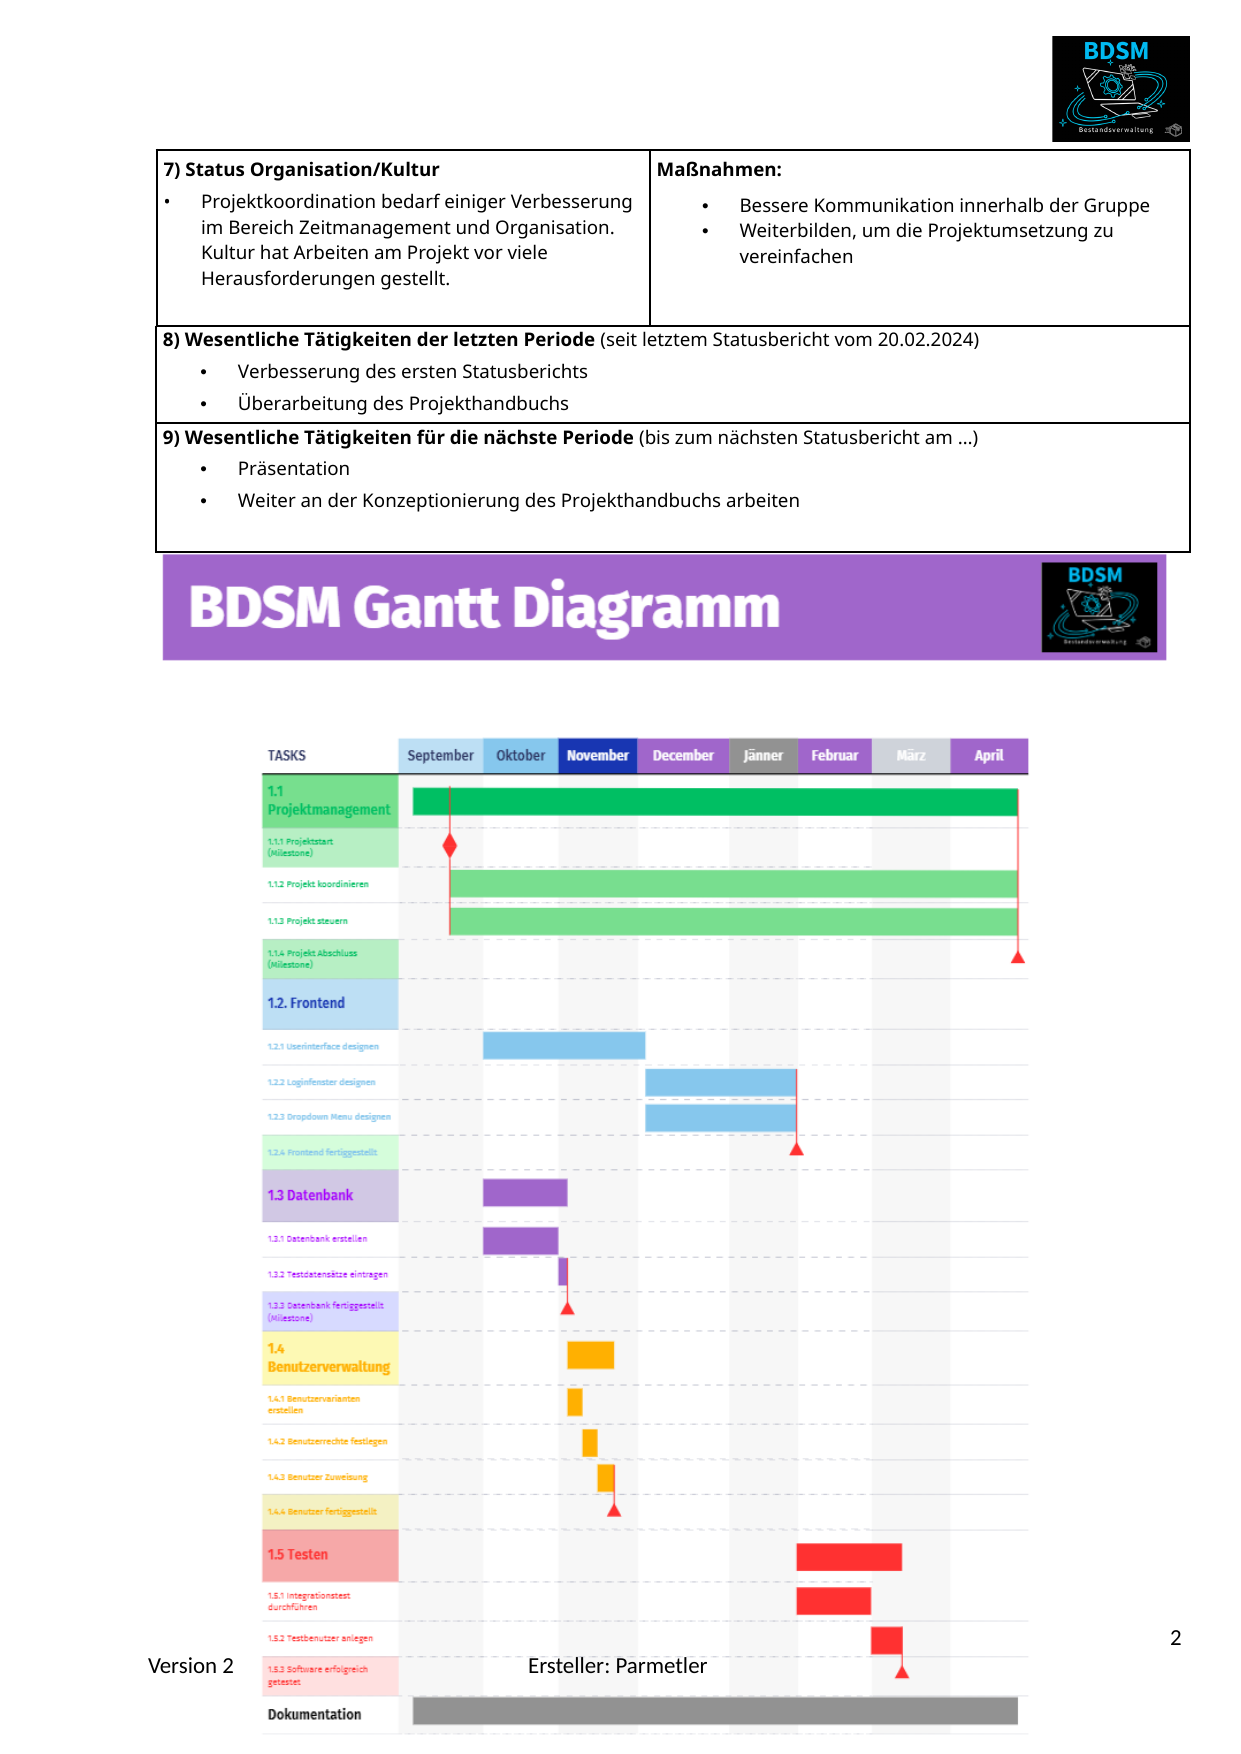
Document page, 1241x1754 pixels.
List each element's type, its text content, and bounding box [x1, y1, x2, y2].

picture [161, 553, 1167, 1754]
table_cell 7) Status Organisation/Kultur • Projektkoordination bedarf einiger Verbesserung im Bereich Zeitmanagement und Organisation. Kultur hat Arbeiten am Projekt vor viele Herausforderungen gestellt. [158, 151, 649, 324]
table_cell Maßnahmen: Bessere Kommunikation innerhalb der Gruppe Weiterbilden, um die Projektumsetzung zu vereinfachen [651, 151, 1189, 324]
picture [1052, 36, 1190, 142]
table_cell 9) Wesentliche Tätigkeiten für die nächste Periode (bis zum nächsten Statusbericht am …) Präsentation Weiter an der Konzeptionierung des Projekthandbuchs arbeiten [157, 424, 1189, 551]
table_header 8) Wesentliche Tätigkeiten der letzten Periode (seit letztem Statusbericht vom 20.02.2024) Verbesserung des ersten Statusberichts Überarbeitung des Projekthandbuchs [157, 327, 1189, 422]
